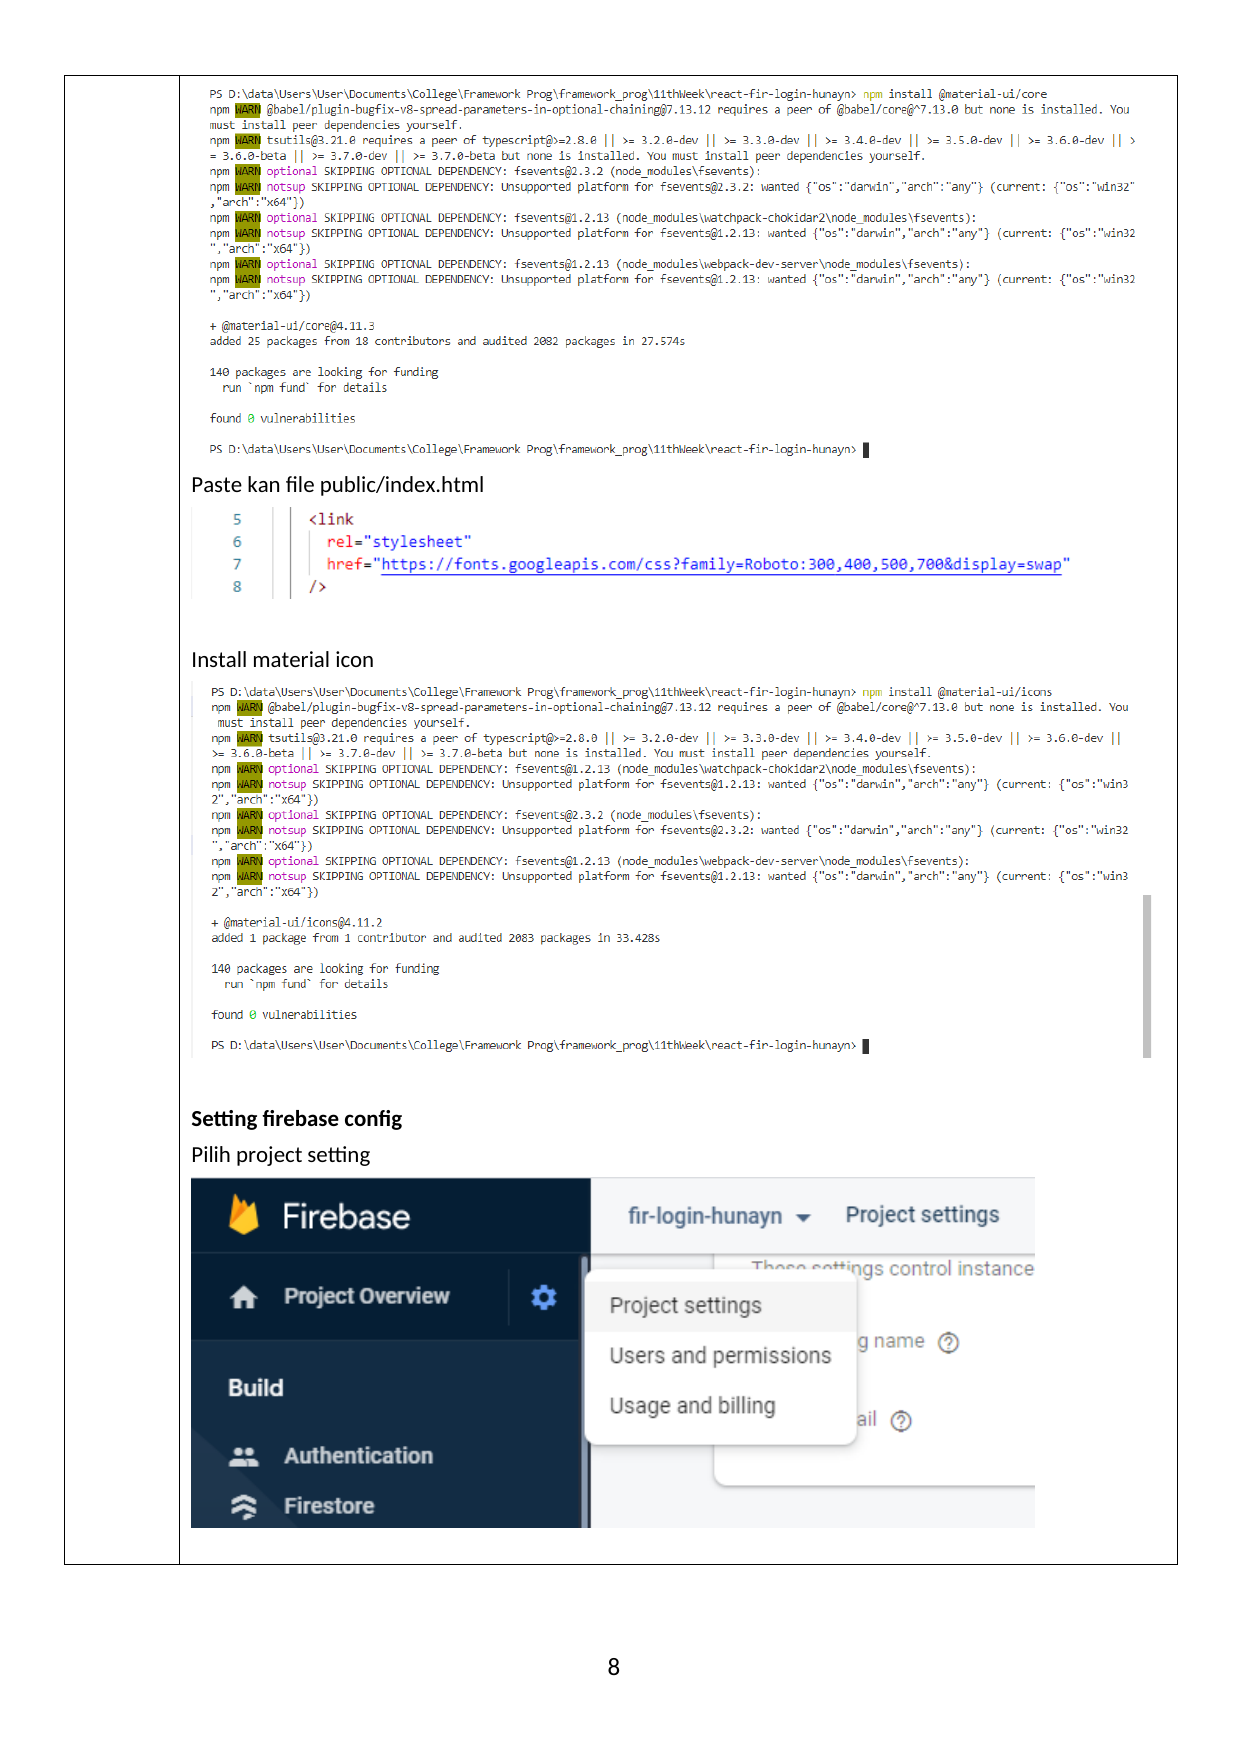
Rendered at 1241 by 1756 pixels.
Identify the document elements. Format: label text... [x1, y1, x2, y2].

picture [191, 681, 1152, 1058]
picture [191, 1177, 1035, 1528]
picture [191, 507, 1147, 599]
picture [191, 85, 1153, 462]
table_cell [180, 76, 1177, 1564]
table_cell 1 [65, 76, 179, 1564]
